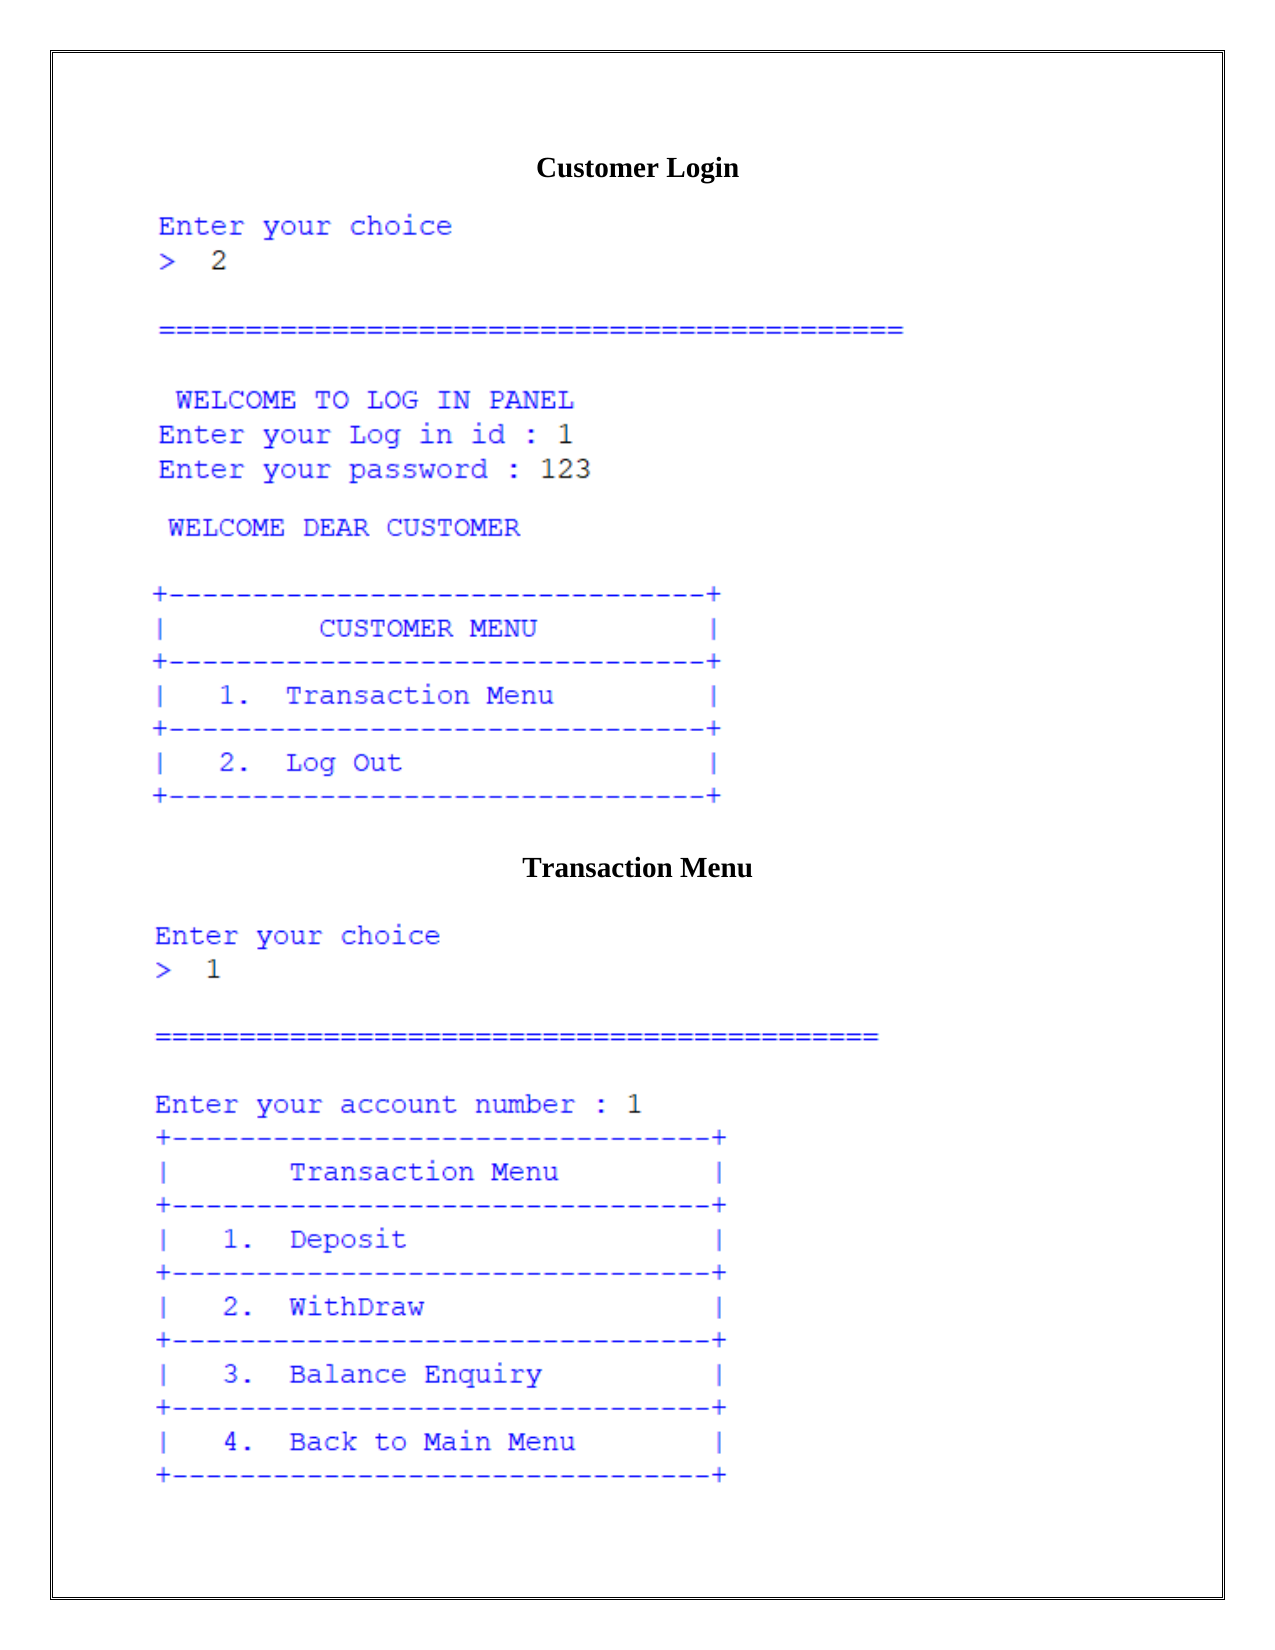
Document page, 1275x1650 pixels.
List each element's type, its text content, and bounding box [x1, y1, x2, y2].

text Transaction Menu [150, 850, 1125, 884]
picture [150, 511, 749, 825]
picture [150, 909, 886, 1491]
text Customer Login [150, 150, 1125, 183]
picture [150, 209, 911, 487]
